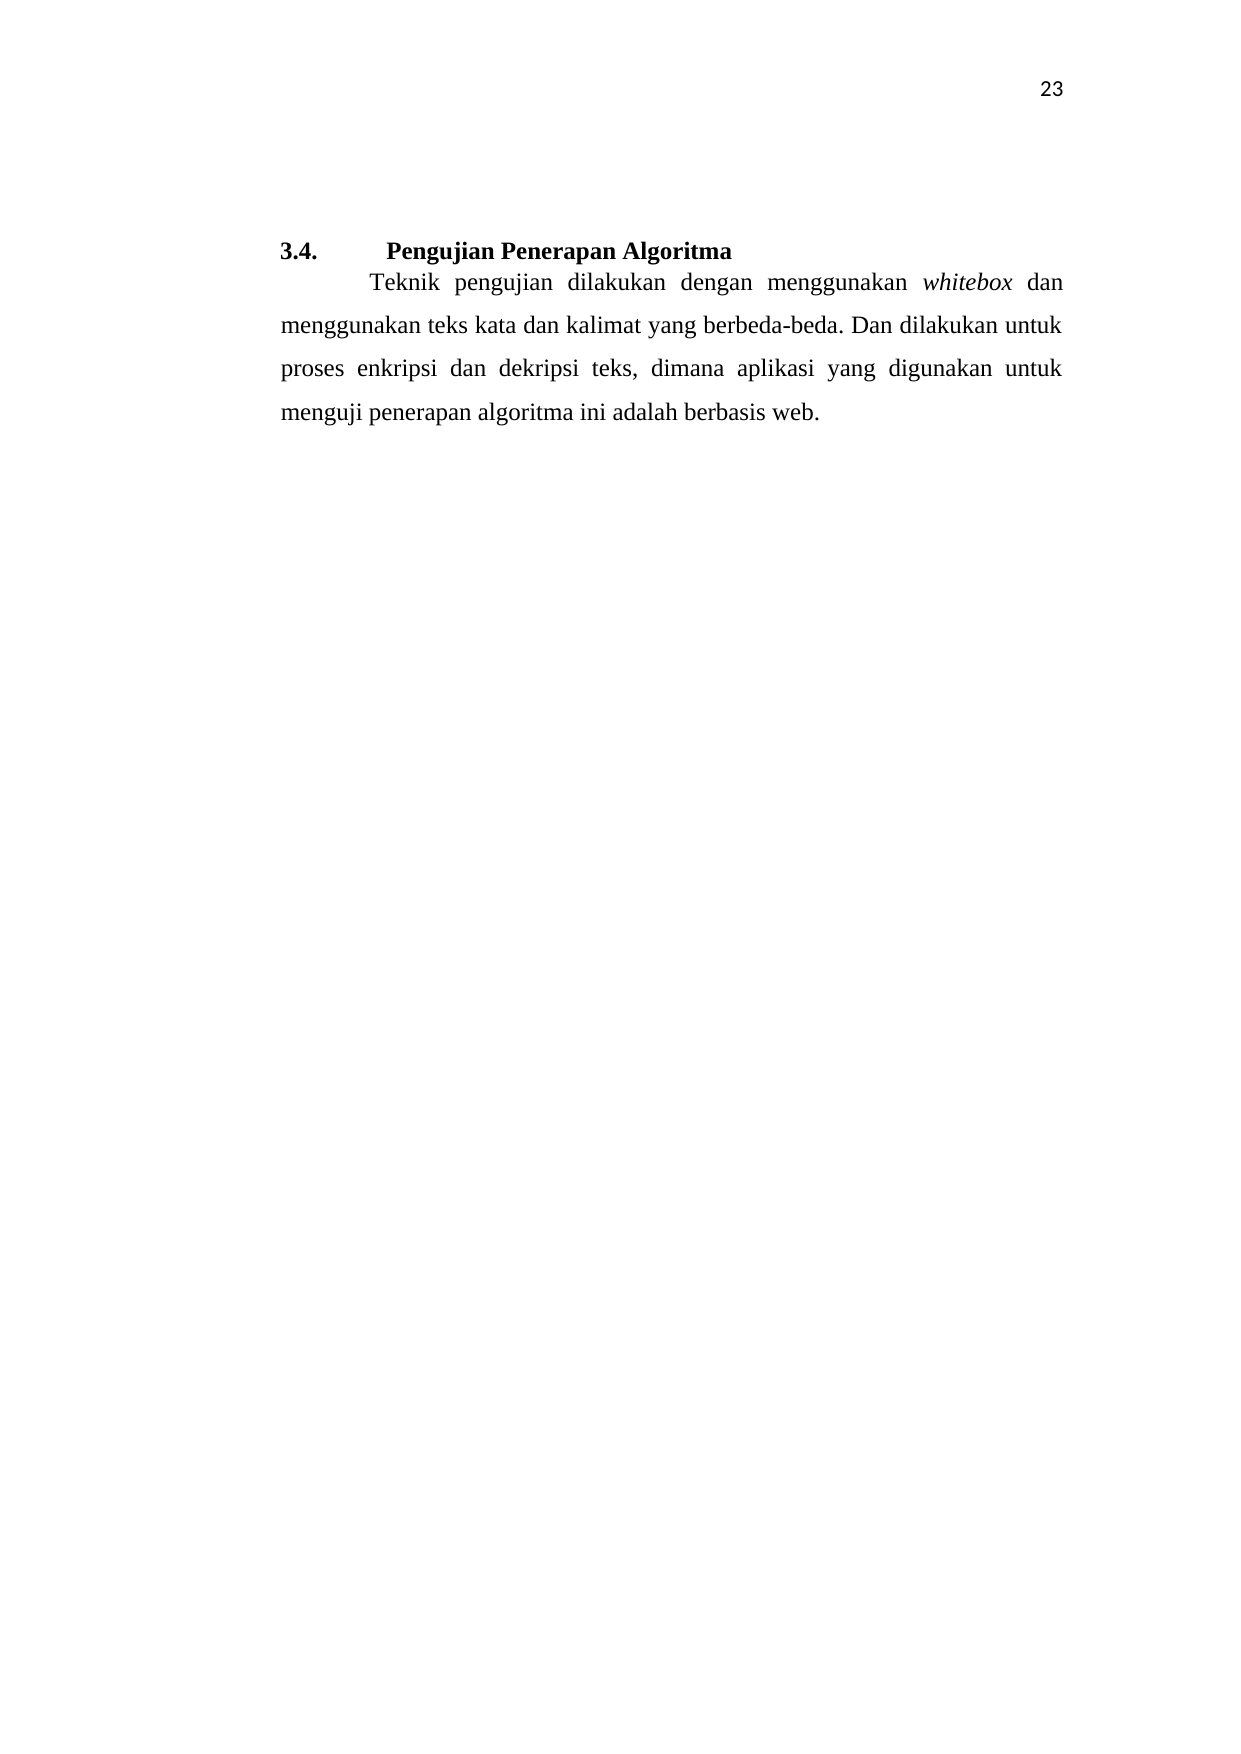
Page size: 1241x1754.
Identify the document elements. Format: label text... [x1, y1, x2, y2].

subtitle Pengujian Penerapan Algoritma [280, 236, 1063, 265]
list Teknik pengujian dilakukan dengan menggunakan whitebox dan menggunakan teks kata dan kalimat yang berbeda-beda. Dan dilakukan untuk proses enkripsi dan dekripsi teks, dimana aplikasi yang digunakan untuk menguji penerapan algoritma ini adalah berbasis web. [281, 267, 1063, 425]
